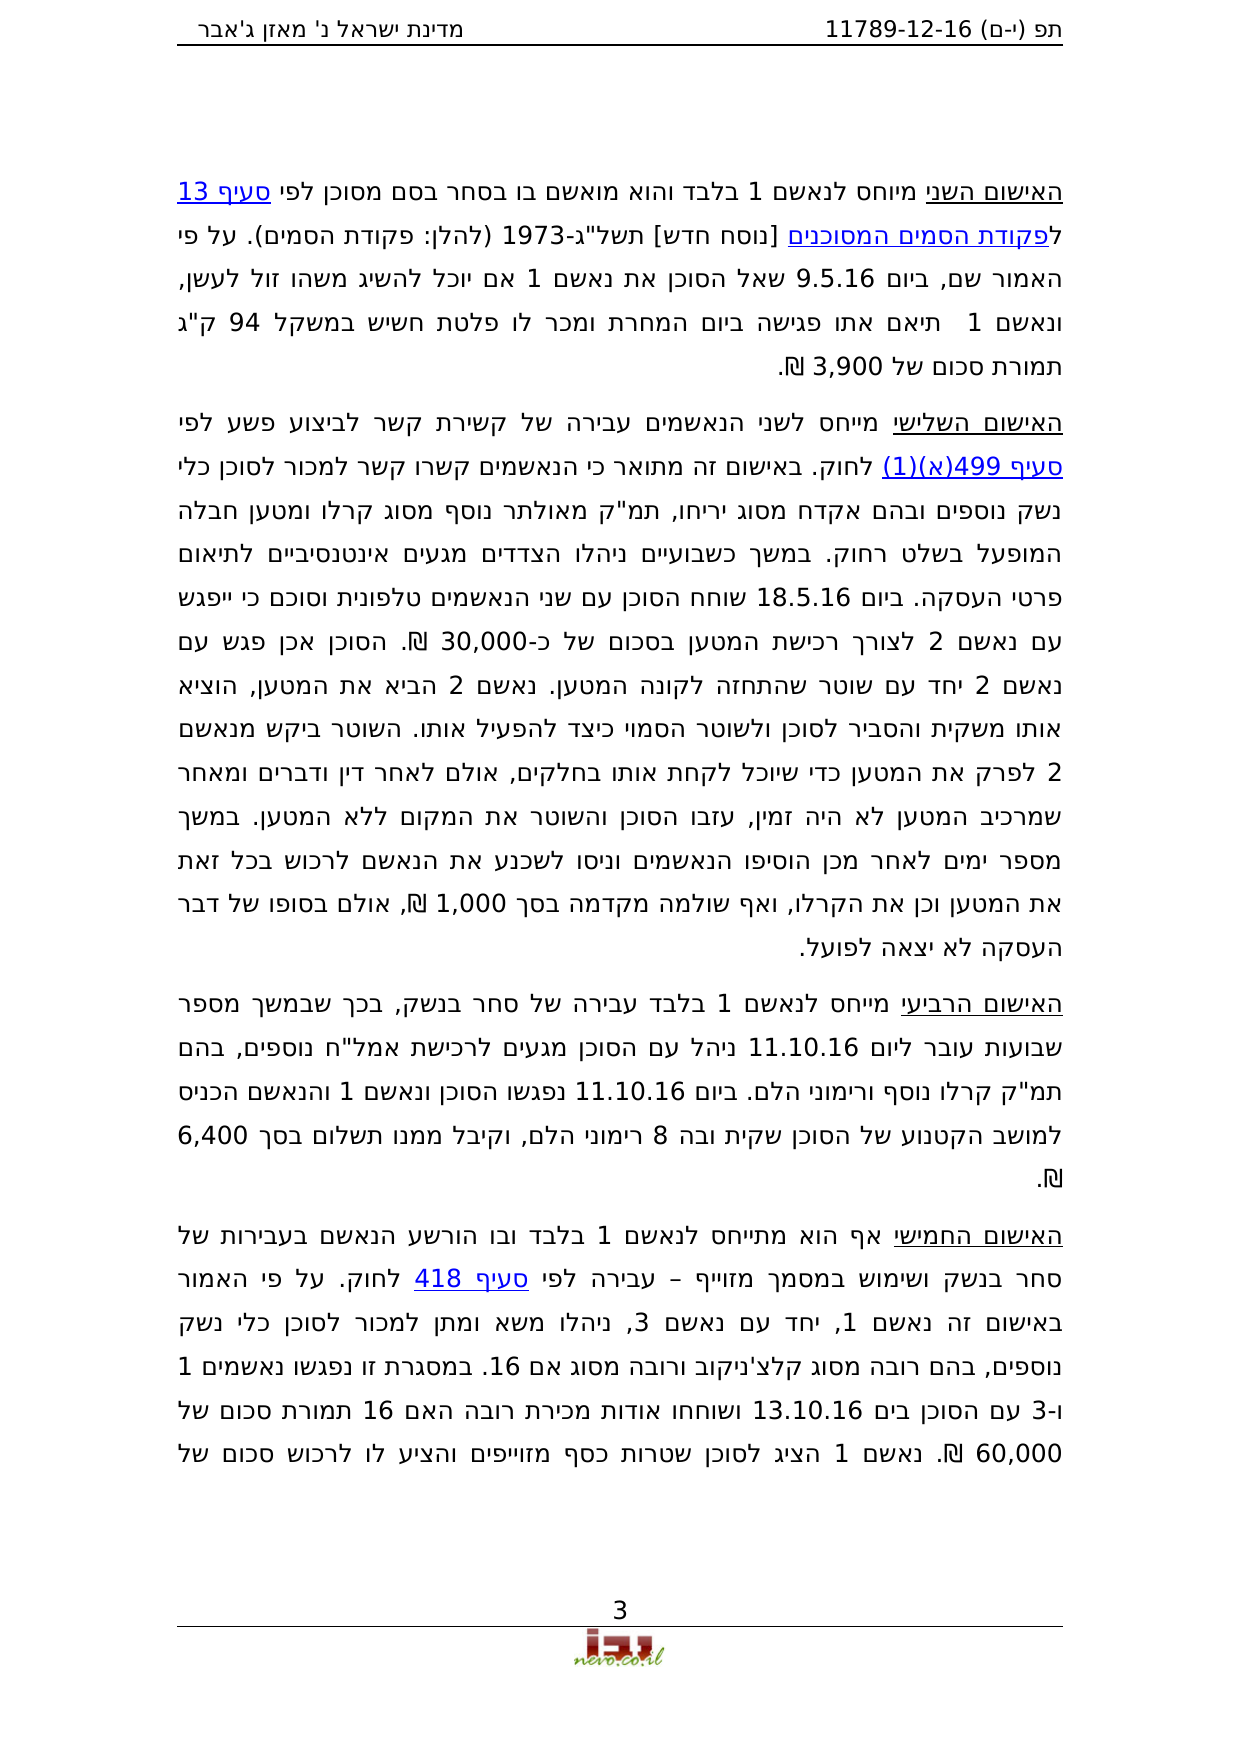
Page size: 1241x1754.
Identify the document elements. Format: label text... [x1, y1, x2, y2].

picture [574, 1628, 666, 1667]
text האישום השלישי מייחס לשני הנאשמים עבירה של קשירת קשר לביצוע פשע לפי סעיף 499(א)(1) לחוק. באישום זה מתואר כי הנאשמים קשרו קשר למכור לסוכן כלי נשק נוספים ובהם אקדח מסוג יריחו, תמ"ק מאולתר נוסף מסוג קרלו ומטען חבלה המופעל בשלט רחוק. במשך כשבועיים ניהלו הצדדים מגעים אינטנסיביים לתיאום פרטי העסקה. ביום 18.5.16 שוחח הסוכן עם שני הנאשמים טלפונית וסוכם כי ייפגש עם נאשם 2 לצורך רכישת המטען בסכום של כ-30,000 ₪. הסוכן אכן פגש עם נאשם 2 יחד עם שוטר שהתחזה לקונה המטען. נאשם 2 הביא את המטען, הוציא אותו משקית והסביר לסוכן ולשוטר הסמוי כיצד להפעיל אותו. השוטר ביקש מנאשם 2 לפרק את המטען כדי שיוכל לקחת אותו בחלקים, אולם לאחר דין ודברים ומאחר שמרכיב המטען לא היה זמין, עזבו הסוכן והשוטר את המקום ללא המטען. במשך מספר ימים לאחר מכן הוסיפו הנאשמים וניסו לשכנע את הנאשם לרכוש בכל זאת את המטען וכן את הקרלו, ואף שולמה מקדמה בסך 1,000 ₪, אולם בסופו של דבר העסקה לא יצאה לפועל. [177, 408, 1063, 963]
text האישום הרביעי מייחס לנאשם 1 בלבד עבירה של סחר בנשק, בכך שבמשך מספר שבועות עובר ליום 11.10.16 ניהל עם הסוכן מגעים לרכישת אמל"ח נוספים, בהם תמ"ק קרלו נוסף ורימוני הלם. ביום 11.10.16 נפגשו הסוכן ונאשם 1 והנאשם הכניס למושב הקטנוע של הסוכן שקית ובה 8 רימוני הלם, וקיבל ממנו תשלום בסך 6,400 ₪. [177, 990, 1063, 1194]
text האישום השני מיוחס לנאשם 1 בלבד והוא מואשם בו בסחר בסם מסוכן לפי סעיף 13 לפקודת הסמים המסוכנים [נוסח חדש] תשל"ג-1973 (להלן: פקודת הסמים). על פי האמור שם, ביום 9.5.16 שאל הסוכן את נאשם 1 אם יוכל להשיג משהו זול לעשן, ונאשם 1 תיאם אתו פגישה ביום המחרת ומכר לו פלטת חשיש במשקל 94 ק"ג תמורת סכום של 3,900 ₪. [177, 177, 1063, 381]
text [177, 1221, 1063, 1469]
